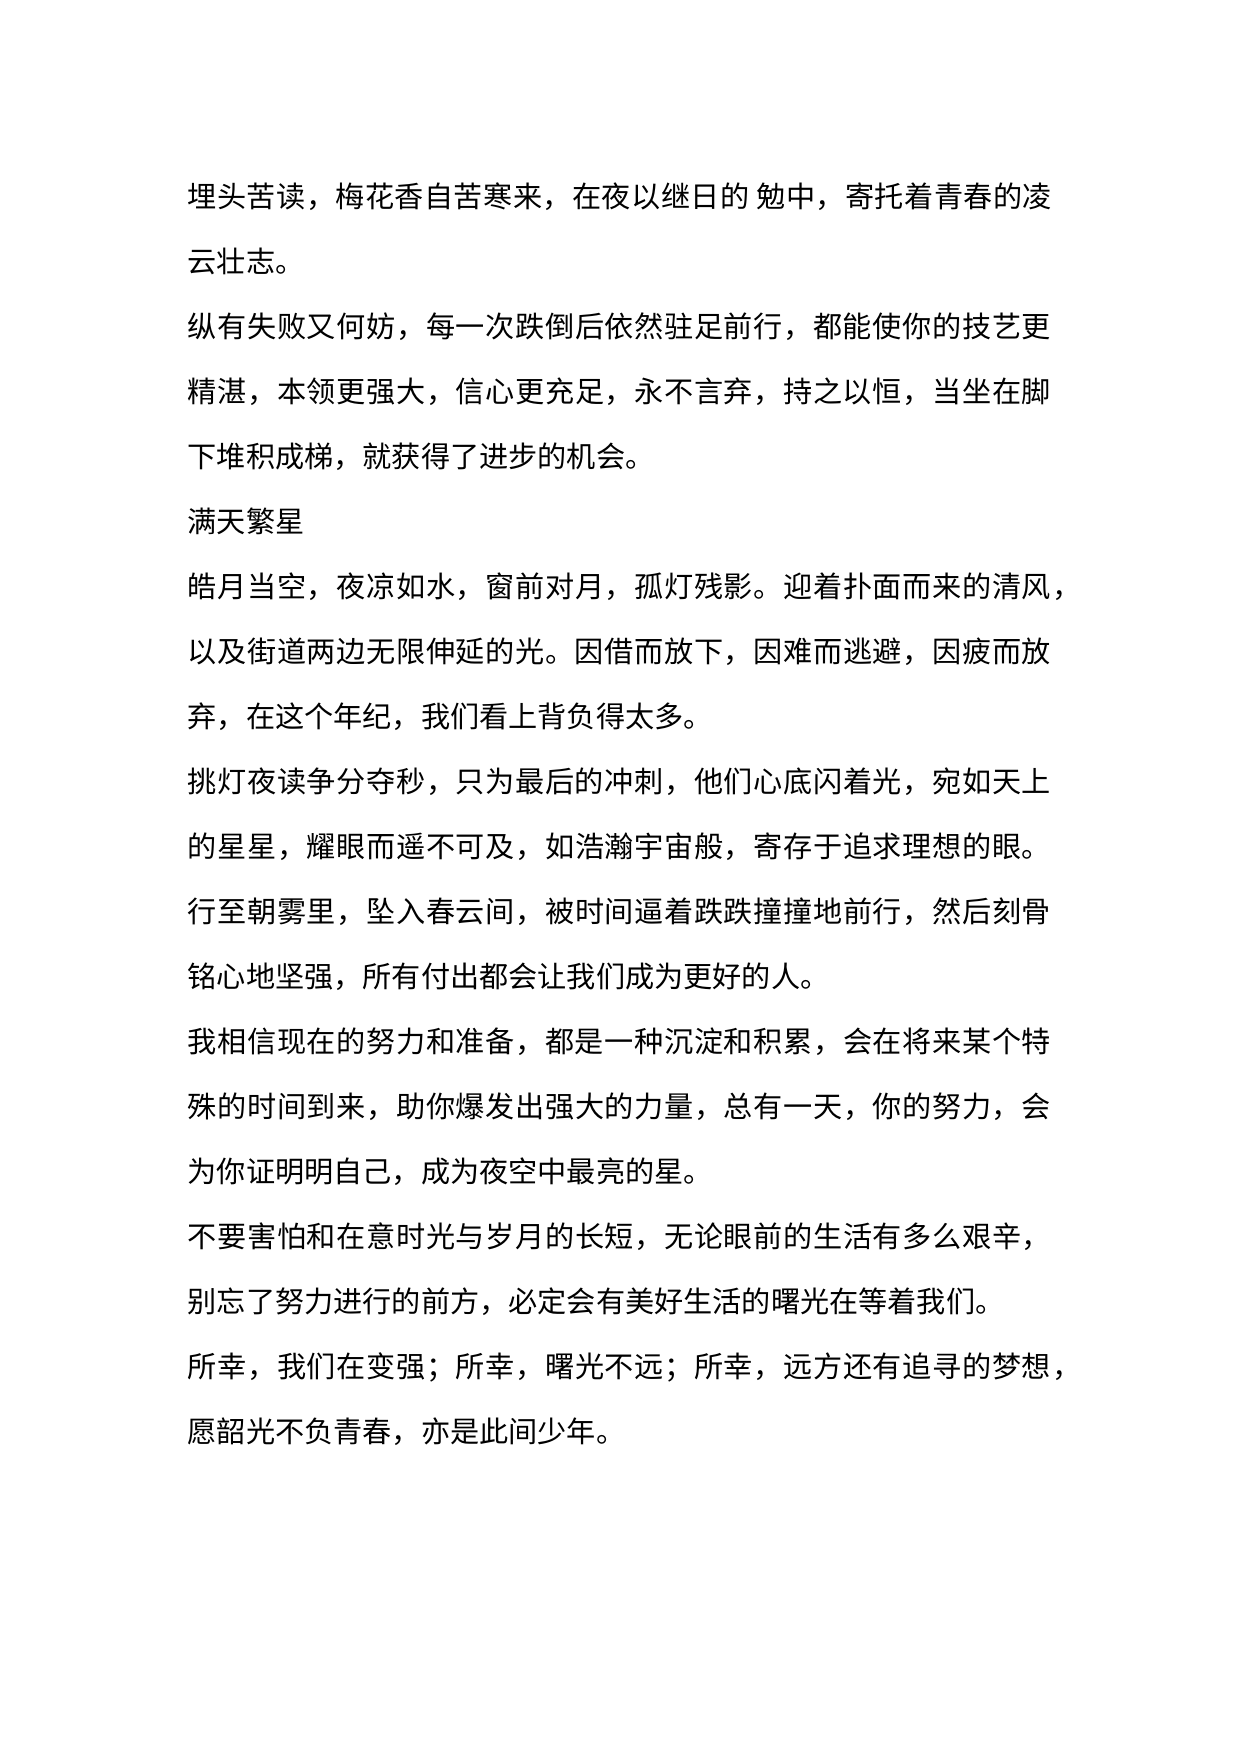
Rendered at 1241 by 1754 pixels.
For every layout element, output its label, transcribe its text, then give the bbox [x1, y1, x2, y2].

text 挑灯夜读争分夺秒，只为最后的冲刺，他们心底闪着光，宛如天上的星星，耀眼而遥不可及，如浩瀚宇宙般，寄存于追求理想的眼。行至朝雾里，坠入春云间，被时间逼着跌跌撞撞地前行，然后刻骨铭心地坚强，所有付出都会让我们成为更好的人。 [187, 747, 1053, 1007]
text 所幸，我们在变强；所幸，曙光不远；所幸，远方还有追寻的梦想，愿韶光不负青春，亦是此间少年。 [187, 1332, 1053, 1462]
text 不要害怕和在意时光与岁月的长短，无论眼前的生活有多么艰辛，别忘了努力进行的前方，必定会有美好生活的曙光在等着我们。 [187, 1202, 1053, 1332]
text 满天繁星 [187, 487, 1053, 552]
text 皓月当空，夜凉如水，窗前对月，孤灯残影。迎着扑面而来的清风，以及街道两边无限伸延的光。因借而放下，因难而逃避，因疲而放弃，在这个年纪，我们看上背负得太多。 [187, 552, 1053, 747]
text 我相信现在的努力和准备，都是一种沉淀和积累，会在将来某个特殊的时间到来，助你爆发出强大的力量，总有一天，你的努力，会为你证明明自己，成为夜空中最亮的星。 [187, 1007, 1053, 1202]
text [187, 162, 1053, 292]
text 纵有失败又何妨，每一次跌倒后依然驻足前行，都能使你的技艺更精湛，本领更强大，信心更充足，永不言弃，持之以恒，当坐在脚下堆积成梯，就获得了进步的机会。 [187, 292, 1053, 487]
